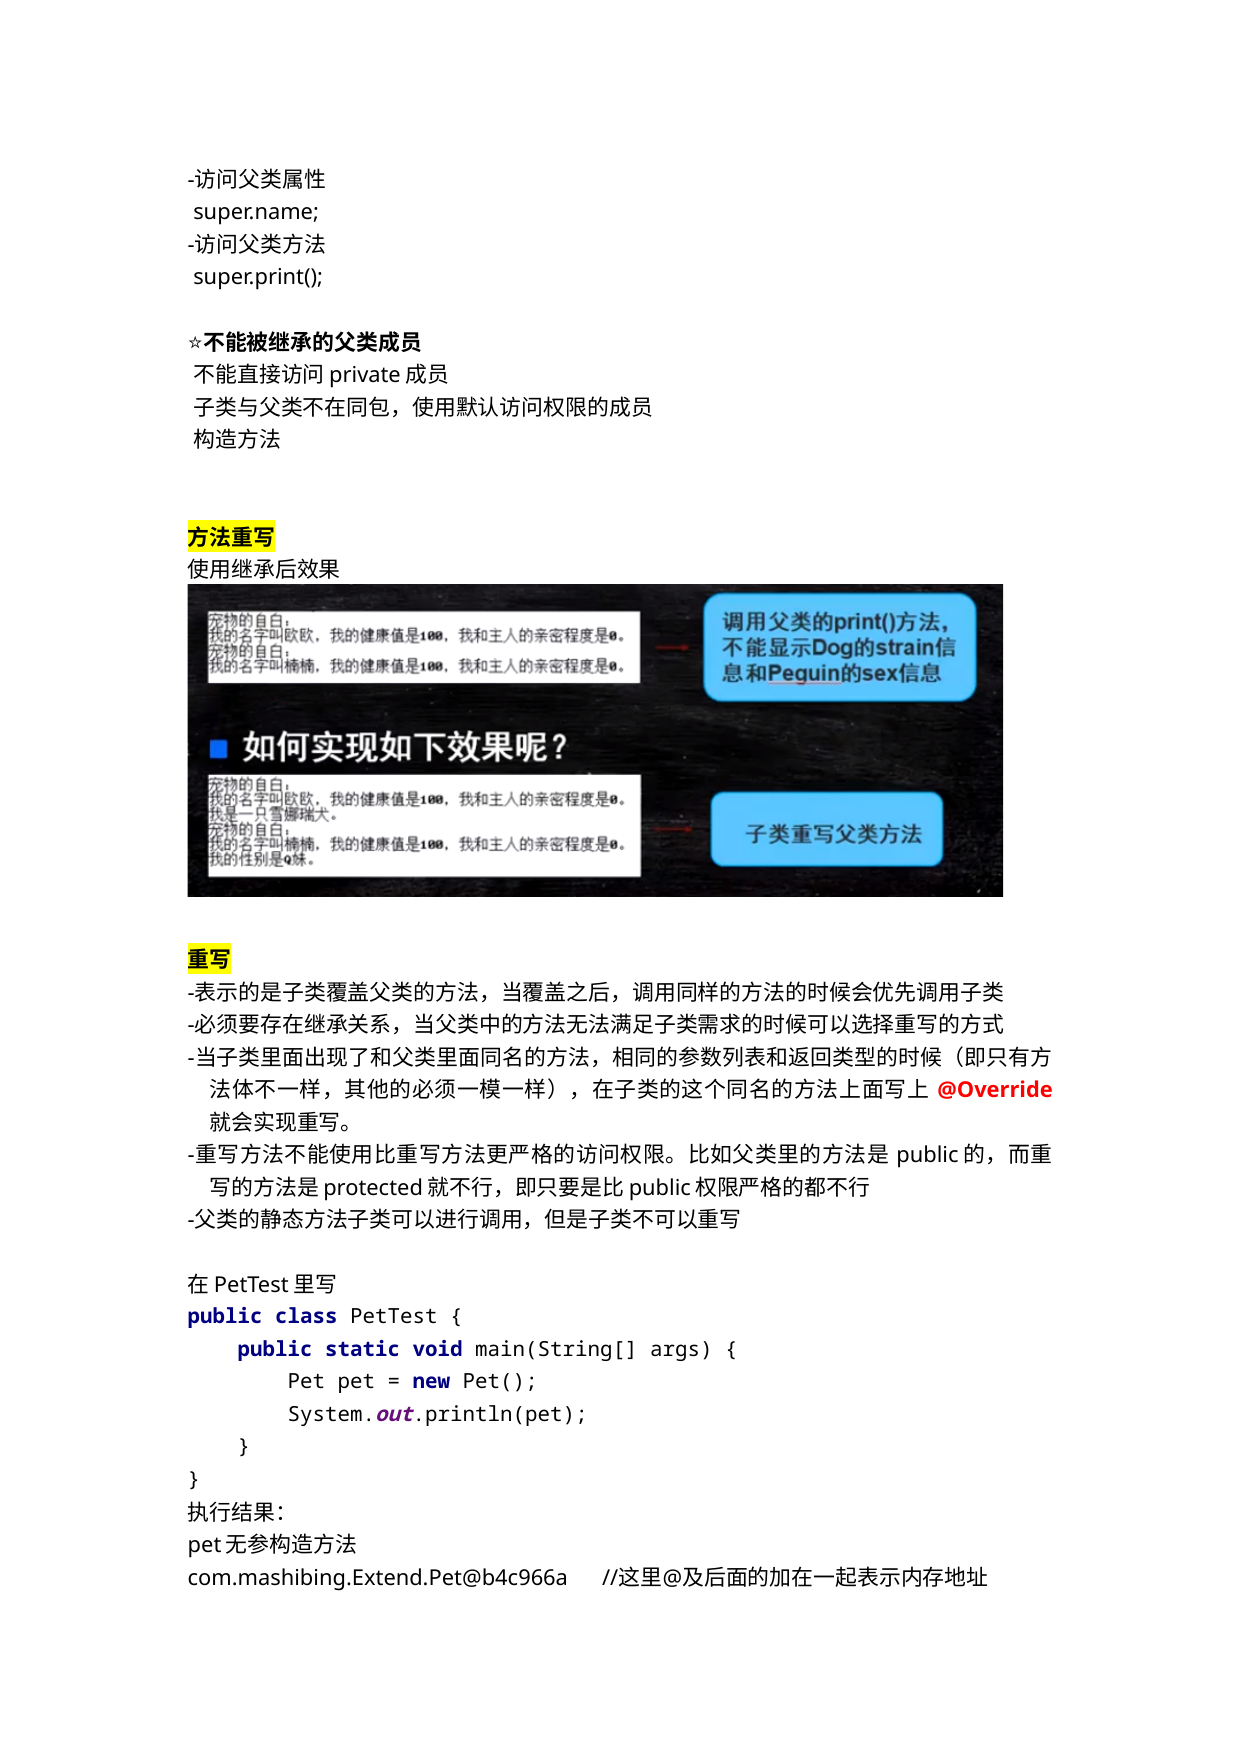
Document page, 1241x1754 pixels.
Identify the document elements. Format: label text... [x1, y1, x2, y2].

text 在PetTest里写 [187, 1267, 1053, 1299]
text 执行结果： [187, 1494, 1053, 1527]
text 子类与父类不在同包，使用默认访问权限的成员 [187, 389, 1053, 422]
text 构造方法 [187, 422, 1053, 454]
text -访问父类属性 [187, 162, 1053, 194]
text com.mashibing.Extend.Pet@b4c966a //这里@及后面的加在一起表示内存地址 [187, 1559, 1053, 1592]
text -父类的静态方法子类可以进行调用，但是子类不可以重写 [187, 1202, 1053, 1234]
text super.print(); [187, 259, 1053, 292]
text ⭐不能被继承的父类成员 [187, 324, 1053, 357]
text 不能直接访问private成员 [187, 357, 1053, 389]
text -当子类里面出现了和父类里面同名的方法，相同的参数列表和返回类型的时候（即只有方法体不一样，其他的必须一模一样），在子类的这个同名的方法上面写上 @Override 就会实现重写。 [187, 1039, 1053, 1137]
text 使用继承后效果 [187, 552, 1053, 584]
text -访问父类方法 [187, 227, 1053, 259]
text -重写方法不能使用比重写方法更严格的访问权限。比如父类里的方法是public的，而重写的方法是protected就不行，即只要是比public权限严格的都不行 [187, 1137, 1053, 1202]
text 重写 [187, 942, 1053, 974]
text pet无参构造方法 [187, 1527, 1053, 1559]
text -表示的是子类覆盖父类的方法，当覆盖之后，调用同样的方法的时候会优先调用子类 [187, 974, 1053, 1007]
text public class PetTest { public static void main(String[] args) { Pet pet = new Pet(); System.out.println(pet); } } [187, 1299, 1053, 1494]
text 方法重写 [187, 519, 1053, 552]
text -必须要存在继承关系，当父类中的方法无法满足子类需求的时候可以选择重写的方式 [187, 1007, 1053, 1039]
text super.name; [187, 194, 1053, 227]
